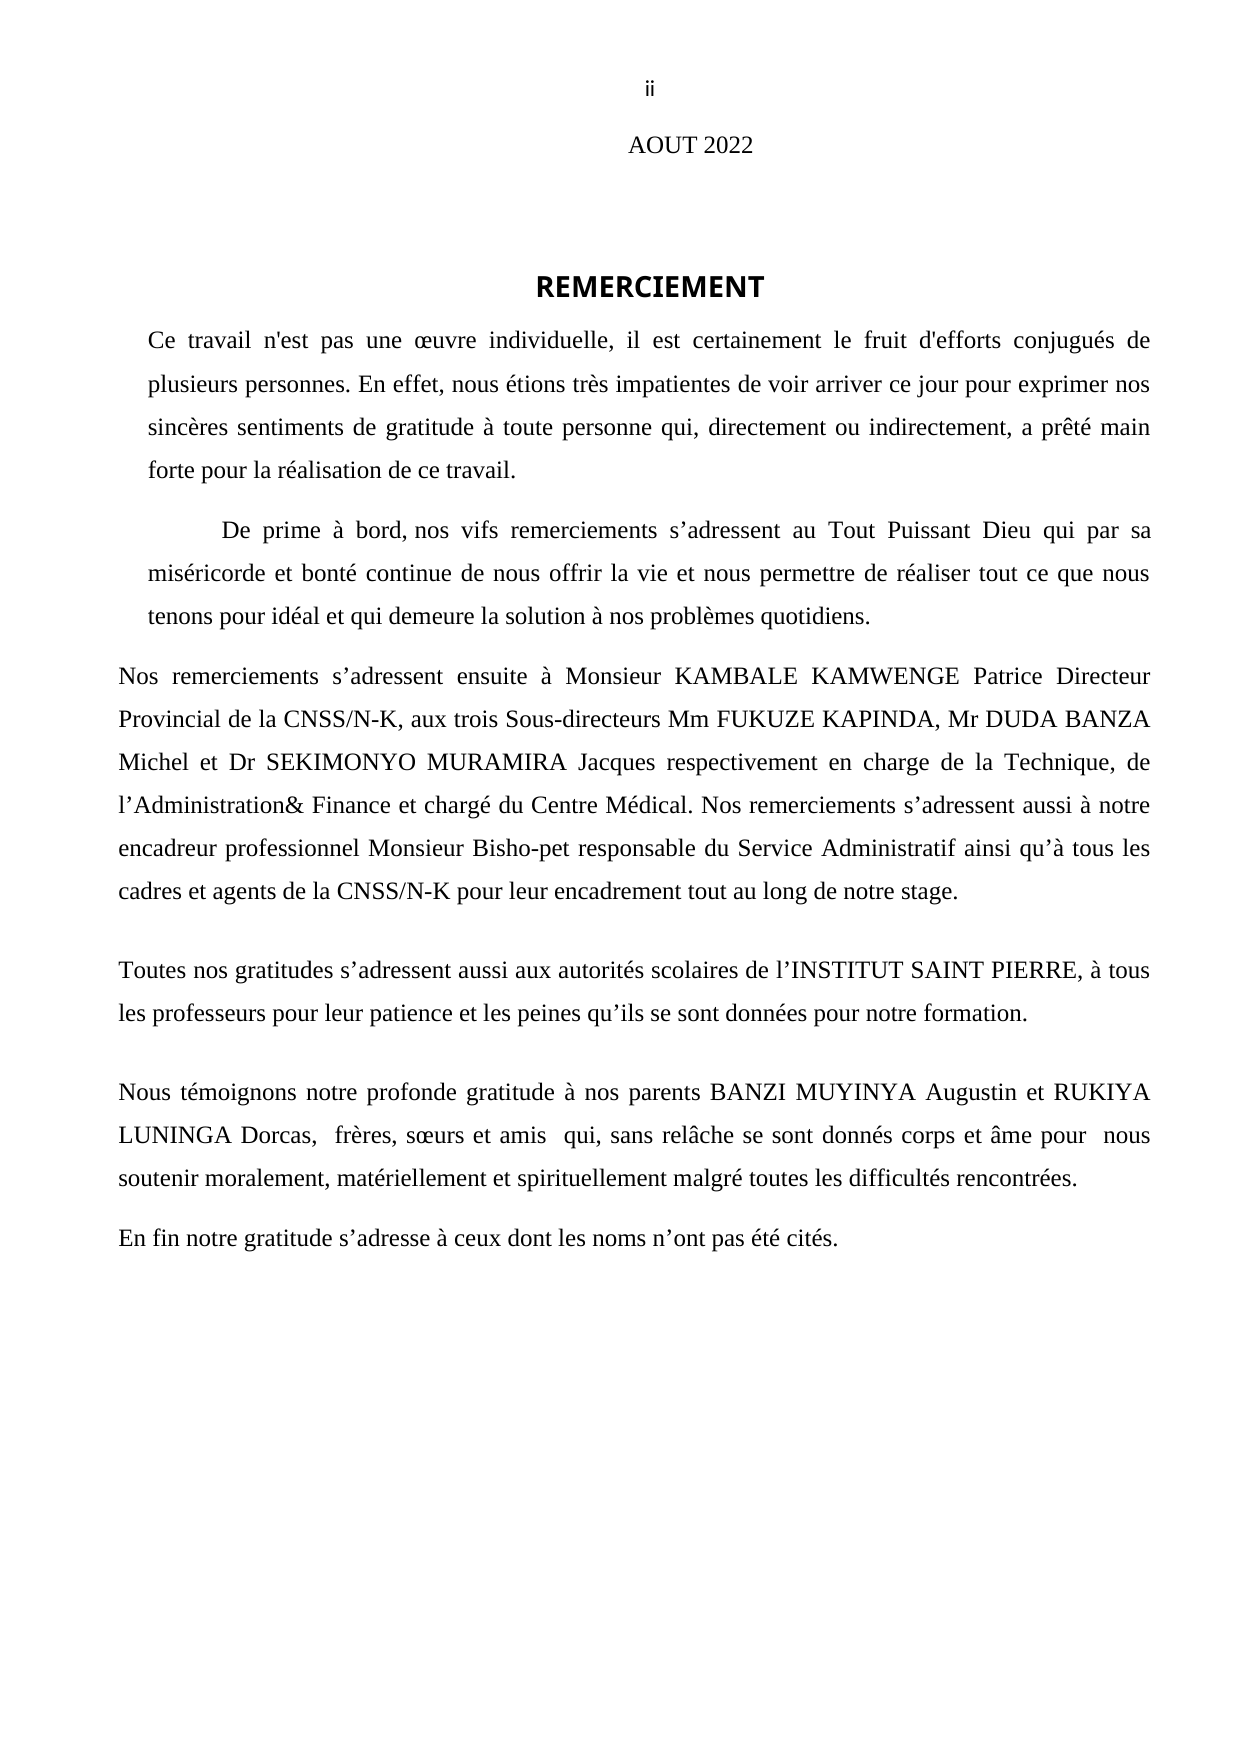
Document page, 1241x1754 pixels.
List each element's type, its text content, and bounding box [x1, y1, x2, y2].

subtitle REMERCIEMENT [148, 266, 1152, 306]
text Nos remerciements s’adressent ensuite à Monsieur KAMBALE KAMWENGE Patrice Directeur Provincial de la CNSS/N-K, aux trois Sous-directeurs Mm FUKUZE KAPINDA, Mr DUDA BANZA Michel et Dr SEKIMONYO MURAMIRA Jacques respectivement en charge de la Technique, de l’Administration& Finance et chargé du Centre Médical. Nos remerciements s’adressent aussi à notre encadreur professionnel Monsieur Bisho-pet responsable du Service Administratif ainsi qu’à tous les cadres et agents de la CNSS/N-K pour leur encadrement tout au long de notre stage. [118, 661, 1152, 905]
text Toutes nos gratitudes s’adressent aussi aux autorités scolaires de l’INSTITUT SAINT PIERRE, à tous les professeurs pour leur patience et les peines qu’ils se sont données pour notre formation. [118, 955, 1152, 1027]
text Nous témoignons notre profonde gratitude à nos parents BANZI MUYINYA Augustin et RUKIYA LUNINGA Dorcas, frères, sœurs et amis qui, sans relâche se sont donnés corps et âme pour nous soutenir moralement, matériellement et spirituellement malgré toutes les difficultés rencontrées. [118, 1077, 1152, 1192]
list AOUT 2022 [229, 130, 1152, 158]
text En fin notre gratitude s’adresse à ceux dont les noms n’ont pas été cités. [118, 1223, 1152, 1252]
text De prime à bord, nos vifs remerciements s’adressent au Tout Puissant Dieu qui par sa miséricorde et bonté continue de nous offrir la vie et nous permettre de réaliser tout ce que nous tenons pour idéal et qui demeure la solution à nos problèmes quotidiens. [148, 515, 1152, 630]
text Ce travail n'est pas une œuvre individuelle, il est certainement le fruit d'efforts conjugués de plusieurs personnes. En effet, nous étions très impatientes de voir arriver ce jour pour exprimer nos sincères sentiments de gratitude à toute personne qui, directement ou indirectement, a prêté main forte pour la réalisation de ce travail. [148, 326, 1152, 484]
